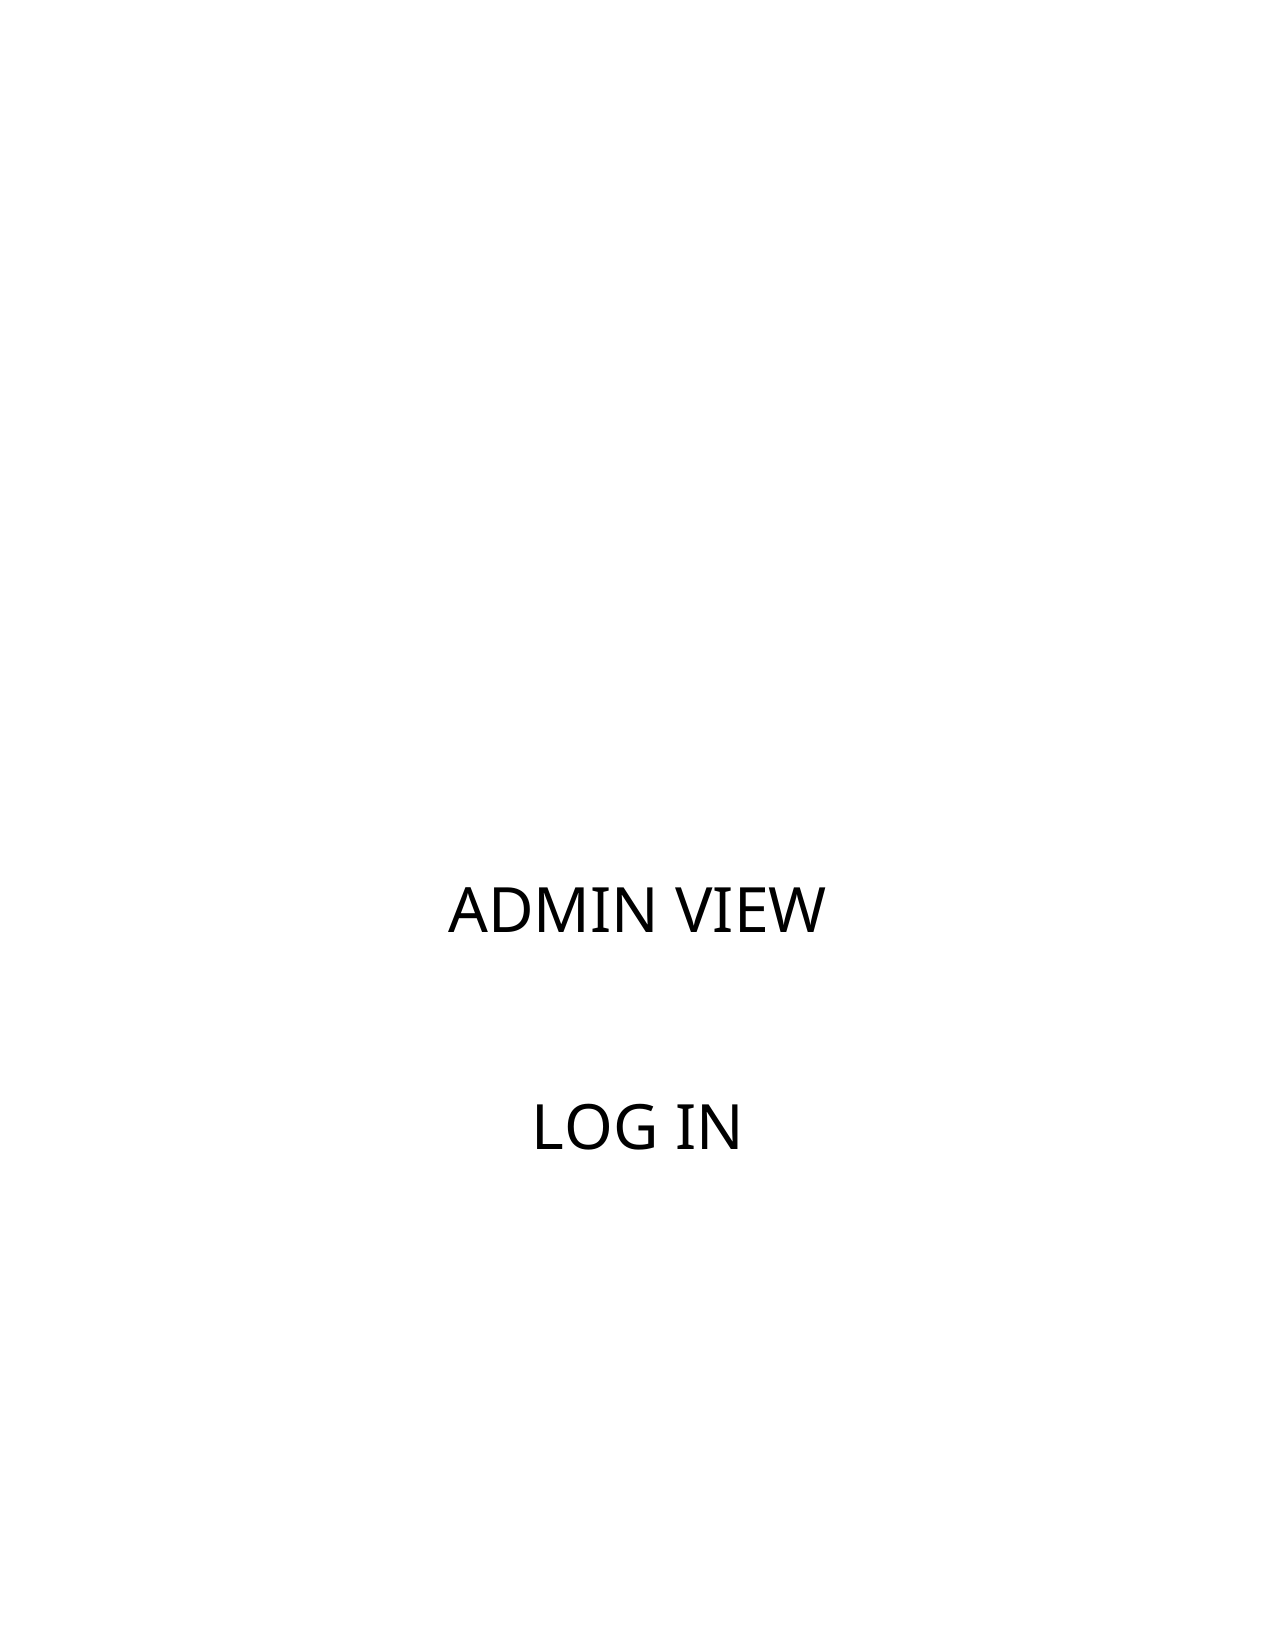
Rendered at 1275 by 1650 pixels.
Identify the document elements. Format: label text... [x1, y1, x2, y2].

text ADMIN VIEW [150, 865, 1125, 951]
text LOG IN [150, 1082, 1125, 1168]
